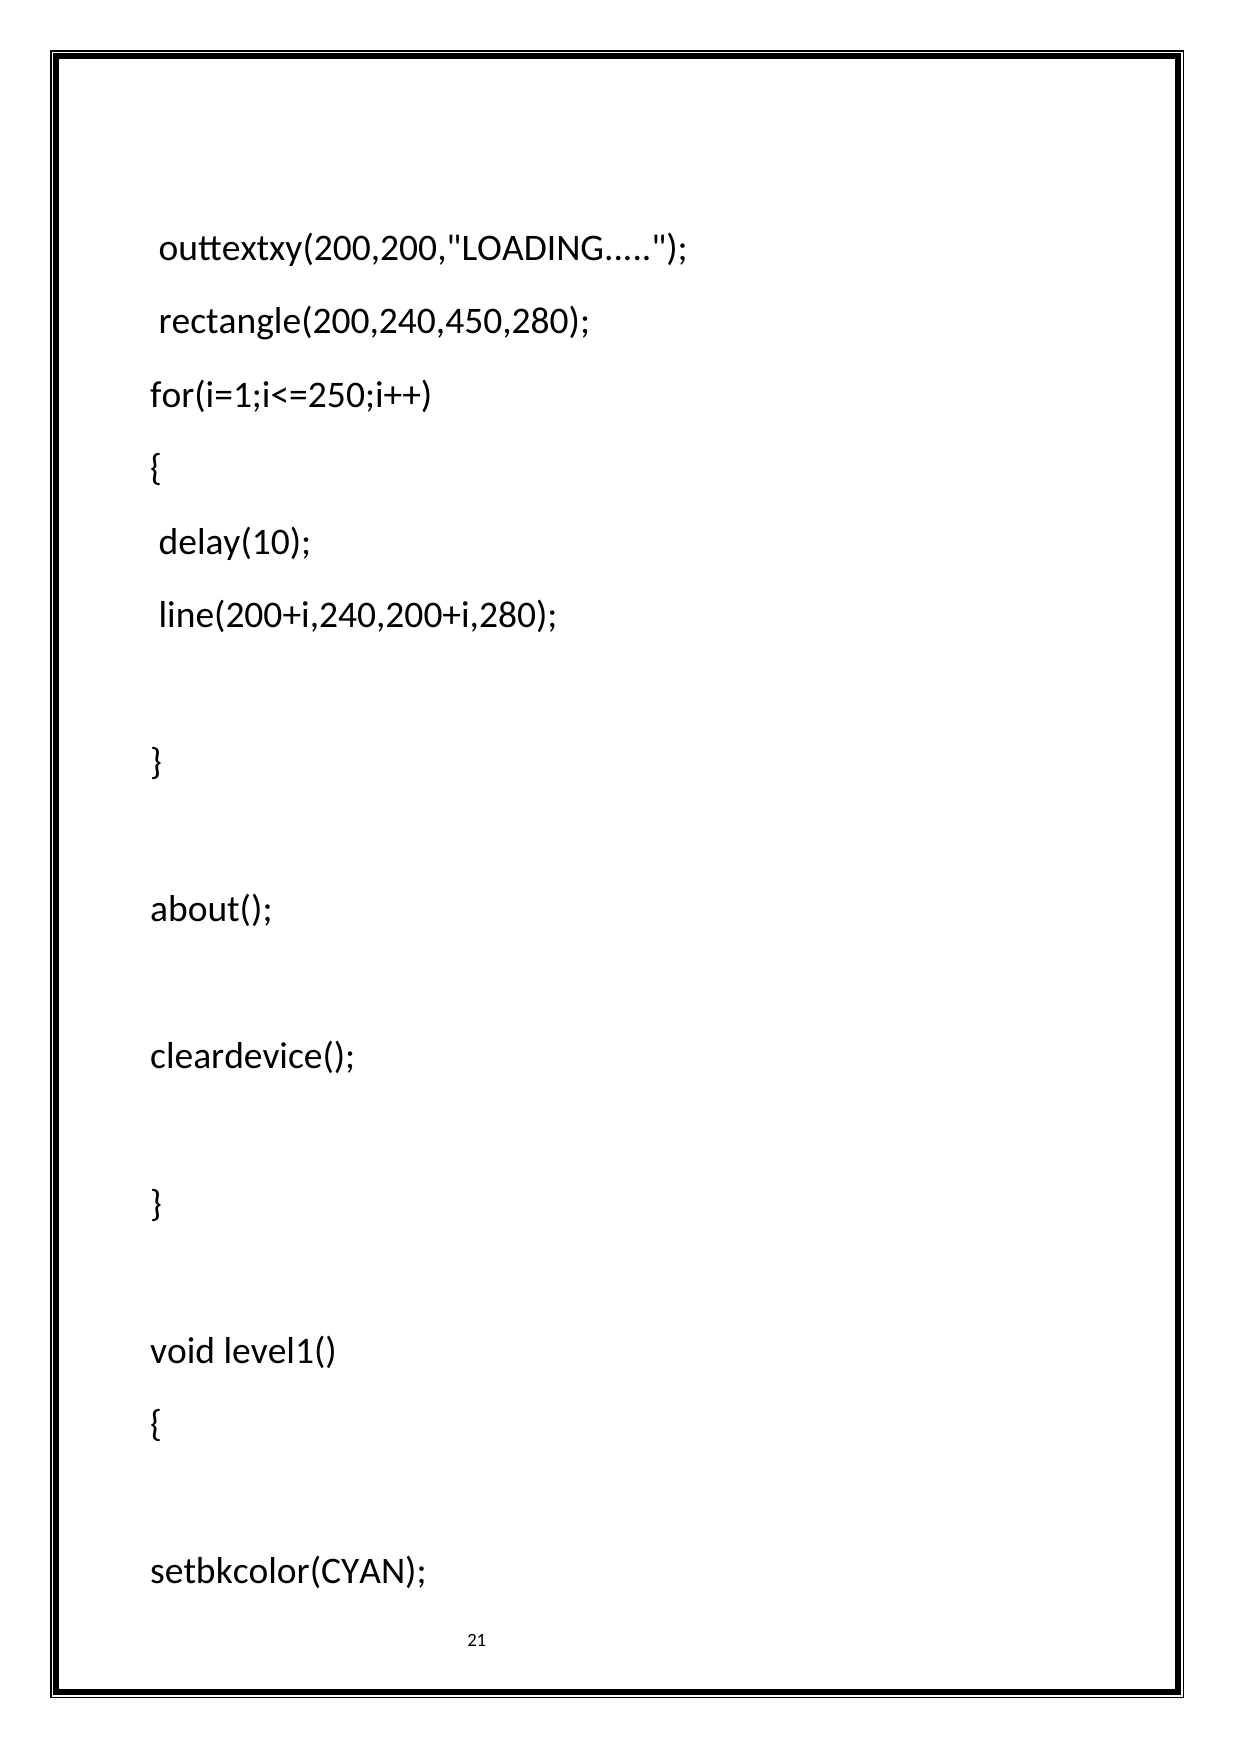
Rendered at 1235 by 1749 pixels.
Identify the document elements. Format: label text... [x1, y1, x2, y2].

text line(200+i,240,200+i,280); [150, 591, 1084, 637]
text { [150, 1400, 1084, 1446]
text cleardevice(); [150, 1032, 1084, 1078]
text for(i=1;i<=250;i++) [150, 371, 1084, 416]
text about(); [150, 885, 1084, 931]
text } [150, 1179, 1084, 1225]
text rectangle(200,240,450,280); [150, 297, 1084, 343]
text outtextxy(200,200,"LOADING....."); [150, 223, 1084, 269]
text void level1() [150, 1327, 1084, 1372]
text delay(10); [150, 518, 1084, 563]
text { [150, 444, 1084, 490]
text } [150, 738, 1084, 784]
text setbkcolor(CYAN); [150, 1547, 1084, 1593]
